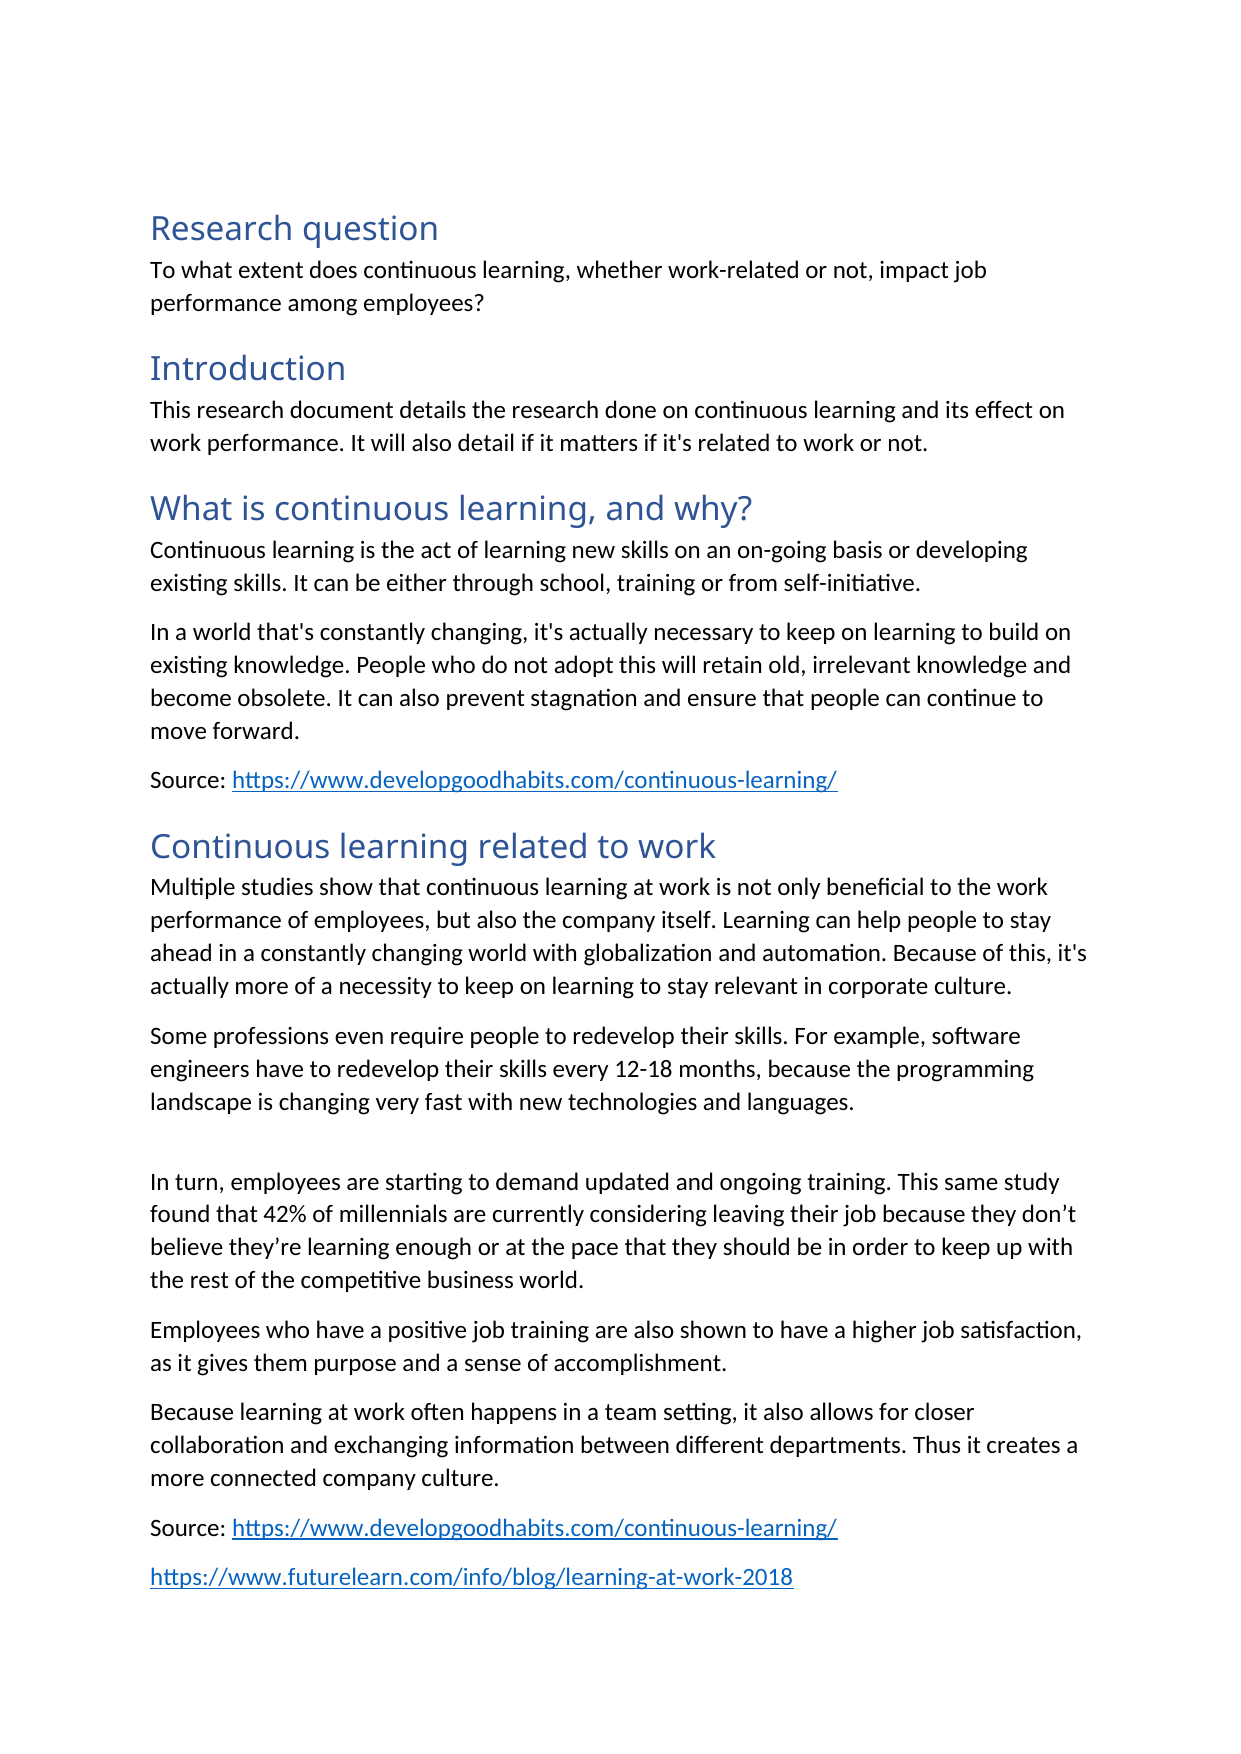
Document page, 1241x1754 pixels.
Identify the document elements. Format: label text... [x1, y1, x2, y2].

subtitle Introduction [150, 345, 1090, 390]
text Multiple studies show that continuous learning at work is not only beneficial to the work performance of employees, but also the company itself. Learning can help people to stay ahead in a constantly changing world with globalization and automation. Because of this, it's actually more of a necessity to keep on learning to stay relevant in corporate culture. [150, 871, 1090, 1001]
text To what extent does continuous learning, whether work-related or not, impact job performance among employees? [150, 254, 1090, 318]
text This research document details the research done on continuous learning and its effect on work performance. It will also detail if it matters if it's related to work or not. [150, 394, 1090, 457]
text Continuous learning is the act of learning new skills on an on-going basis or developing existing skills. It can be either through school, training or from self-initiative. [150, 534, 1090, 597]
text Some professions even require people to redevelop their skills. For example, software engineers have to redevelop their skills every 12-18 months, because the programming landscape is changing very fast with new technologies and languages. [150, 1020, 1090, 1116]
subtitle What is continuous learning, and why? [150, 485, 1090, 530]
text In turn, employees are starting to demand updated and ongoing training. This same study found that 42% of millennials are currently considering leaving their job because they don’t believe they’re learning enough or at the pace that they should be in order to keep up with the rest of the competitive business world. [150, 1135, 1090, 1295]
subtitle Continuous learning related to work [150, 822, 1090, 868]
text Source: https://www.developgoodhabits.com/continuous-learning/ [150, 764, 1090, 795]
text In a world that's constantly changing, it's actually necessary to keep on learning to build on existing knowledge. People who do not adopt this will retain old, irrelevant knowledge and become obsolete. It can also prevent stagnation and ensure that people can continue to move forward. [150, 616, 1090, 746]
text Employees who have a positive job training are also shown to have a higher job satisfaction, as it gives them purpose and a sense of accomplishment. [150, 1314, 1090, 1377]
text Source: https://www.developgoodhabits.com/continuous-learning/ [150, 1512, 1090, 1542]
text https://www.futurelearn.com/info/blog/learning-at-work-2018 [150, 1561, 1090, 1592]
subtitle Research question [150, 205, 1090, 251]
text Because learning at work often happens in a team setting, it also allows for closer collaboration and exchanging information between different departments. Thus it creates a more connected company culture. [150, 1396, 1090, 1493]
